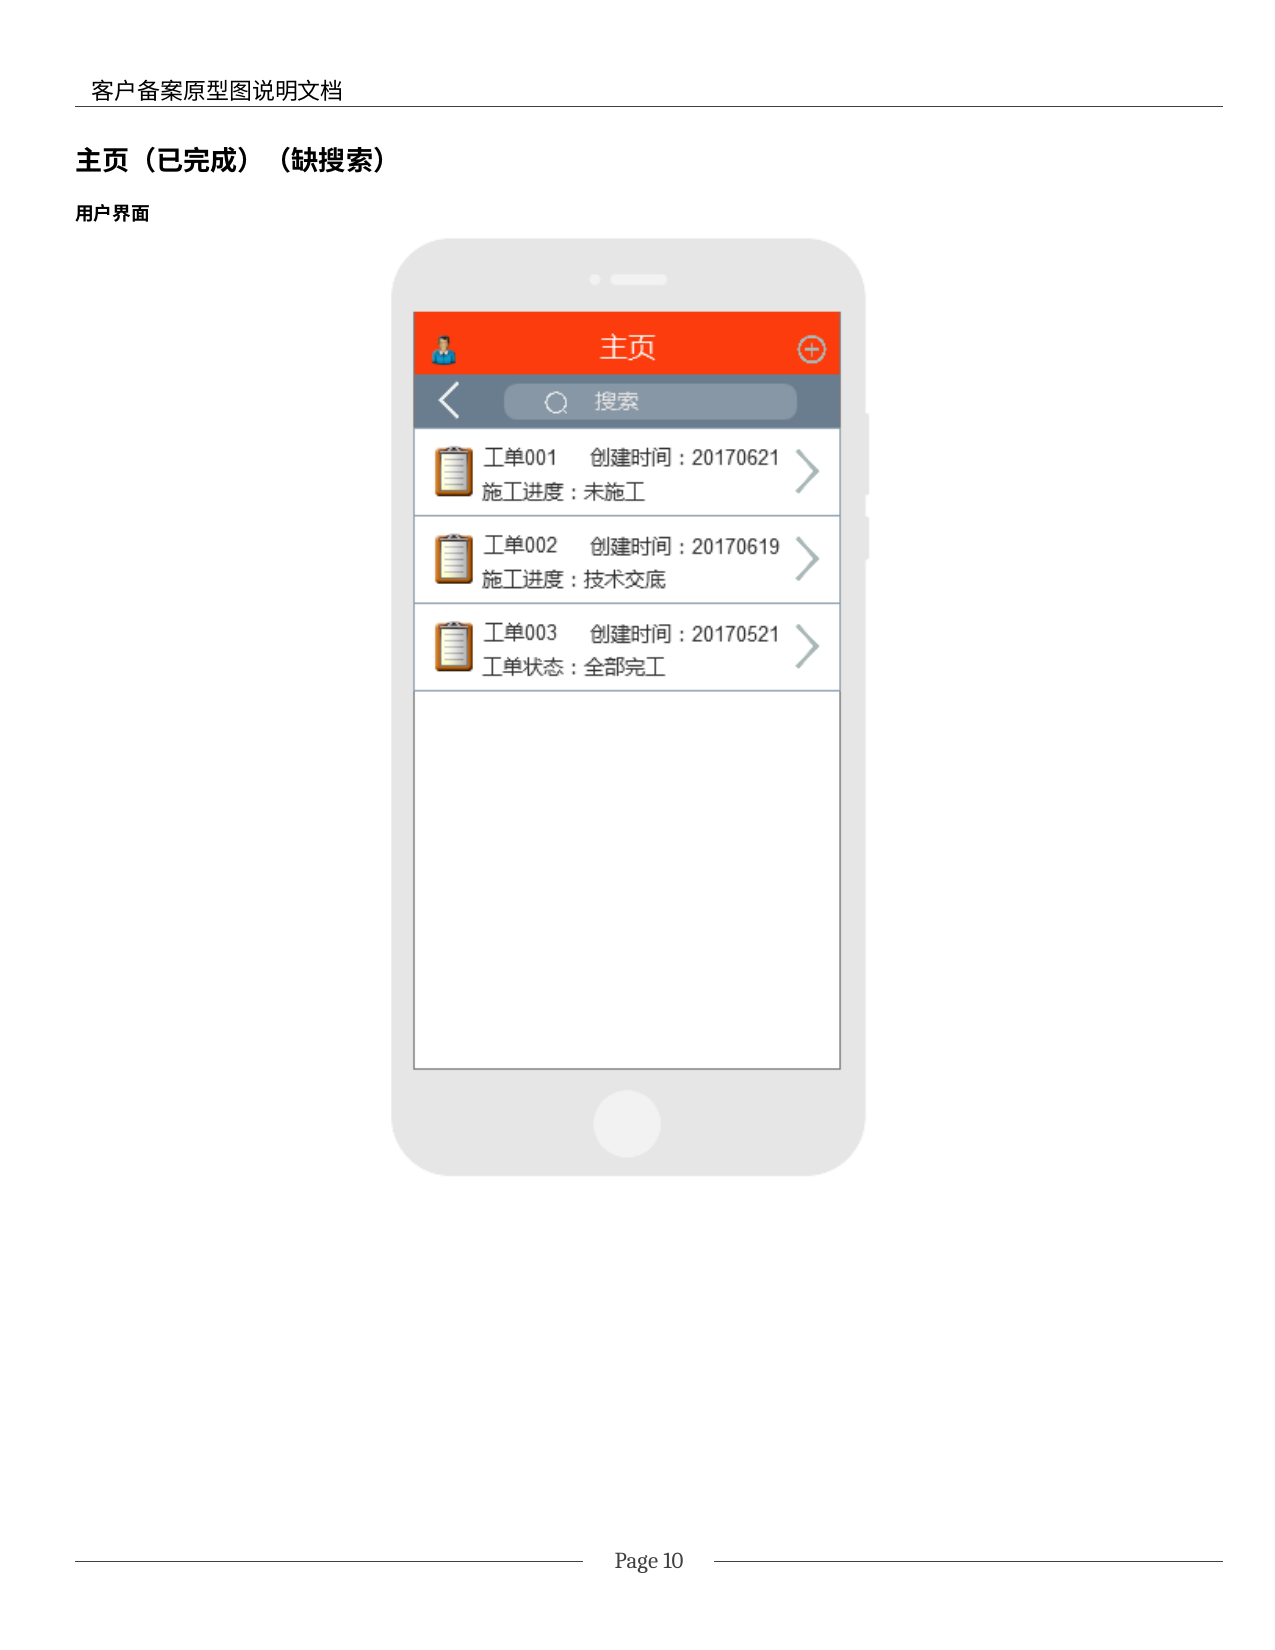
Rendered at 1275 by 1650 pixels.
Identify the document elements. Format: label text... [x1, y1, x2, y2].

subtitle 主页（已完成）（缺搜索） [75, 141, 1200, 178]
subtitle 用户界面 [75, 203, 1200, 225]
picture [390, 237, 885, 1192]
